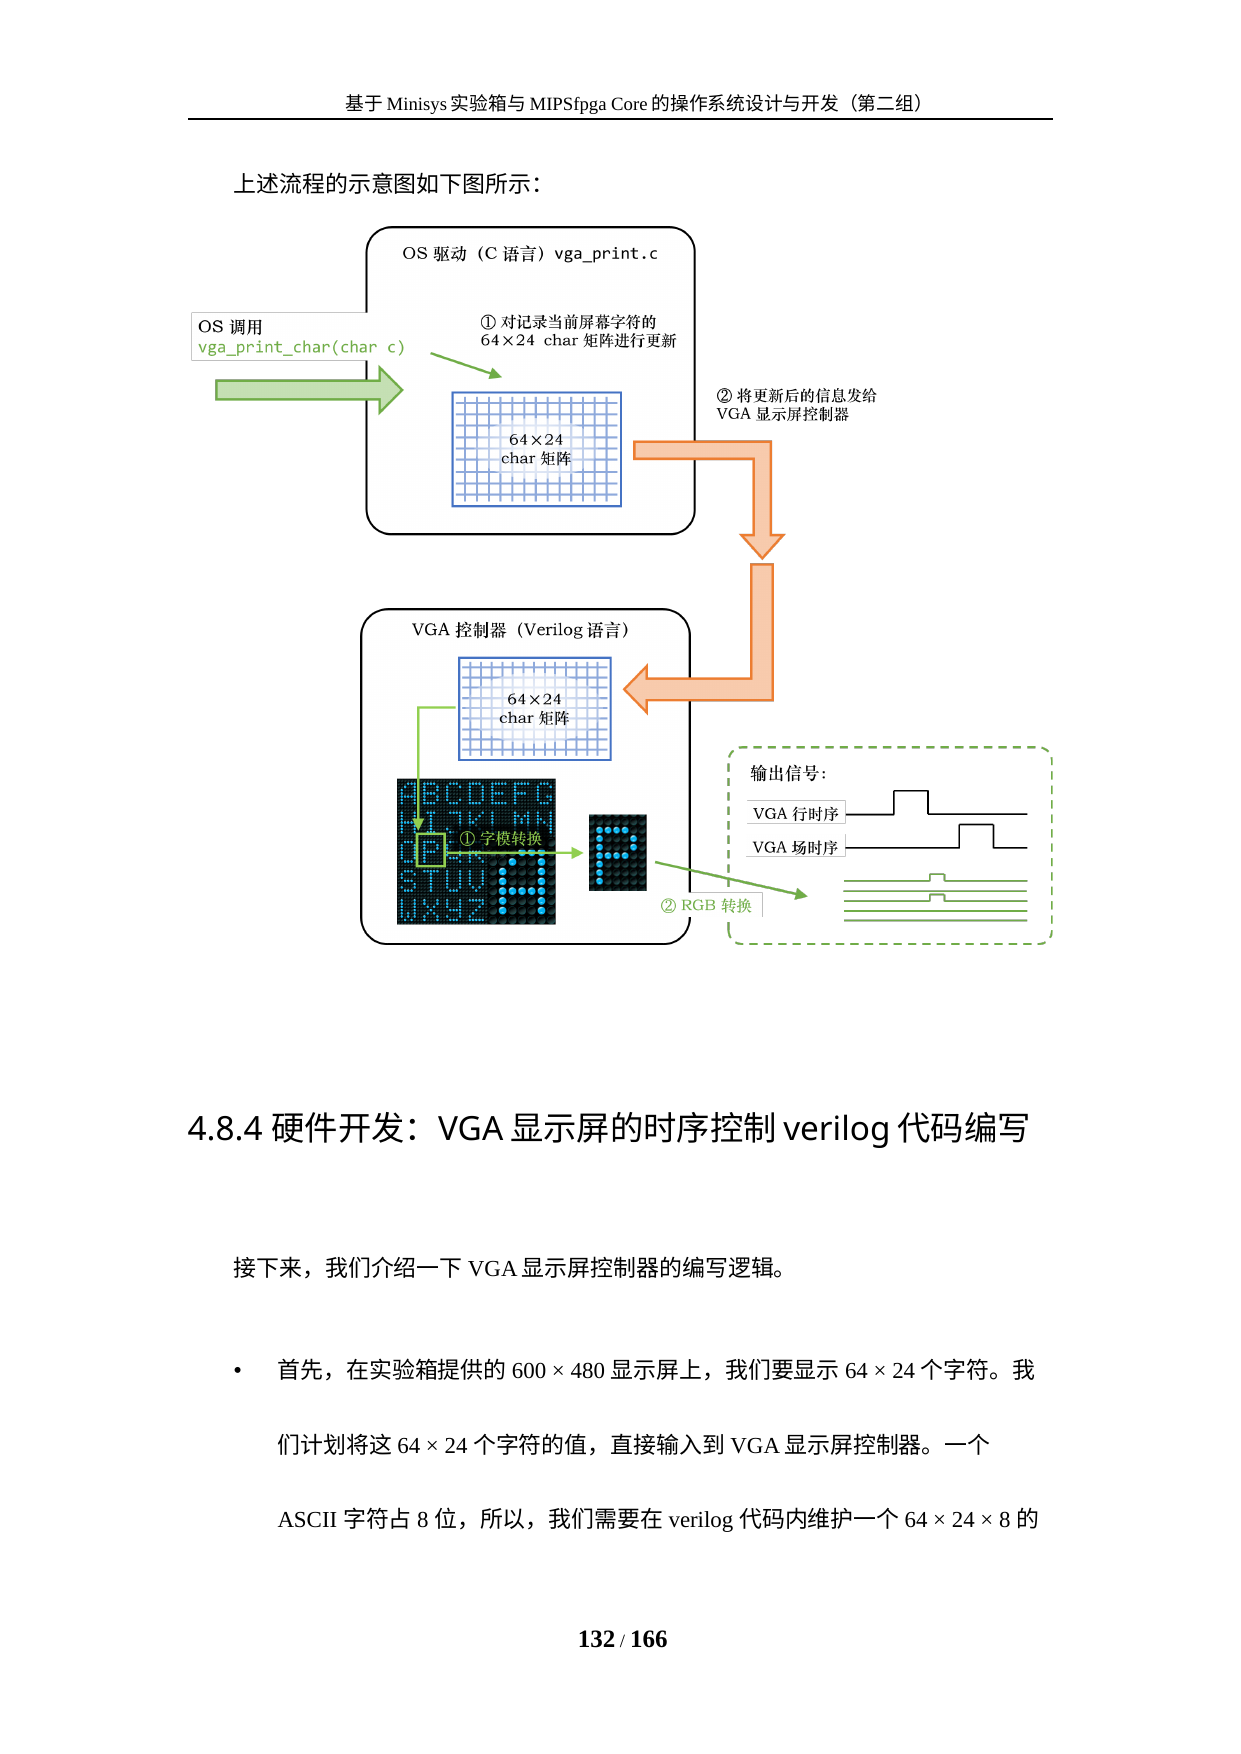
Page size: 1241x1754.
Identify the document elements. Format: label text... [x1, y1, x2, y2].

picture [187, 226, 1053, 945]
text 4.8.4 硬件开发：VGA显示屏的时序控制verilog代码编写 [187, 1094, 1053, 1159]
text 接下来，我们介绍一下 VGA 显示屏控制器的编写逻辑。 [187, 1233, 1053, 1298]
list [233, 1336, 1053, 1550]
text 上述流程的示意图如下图所示： [187, 150, 1053, 215]
